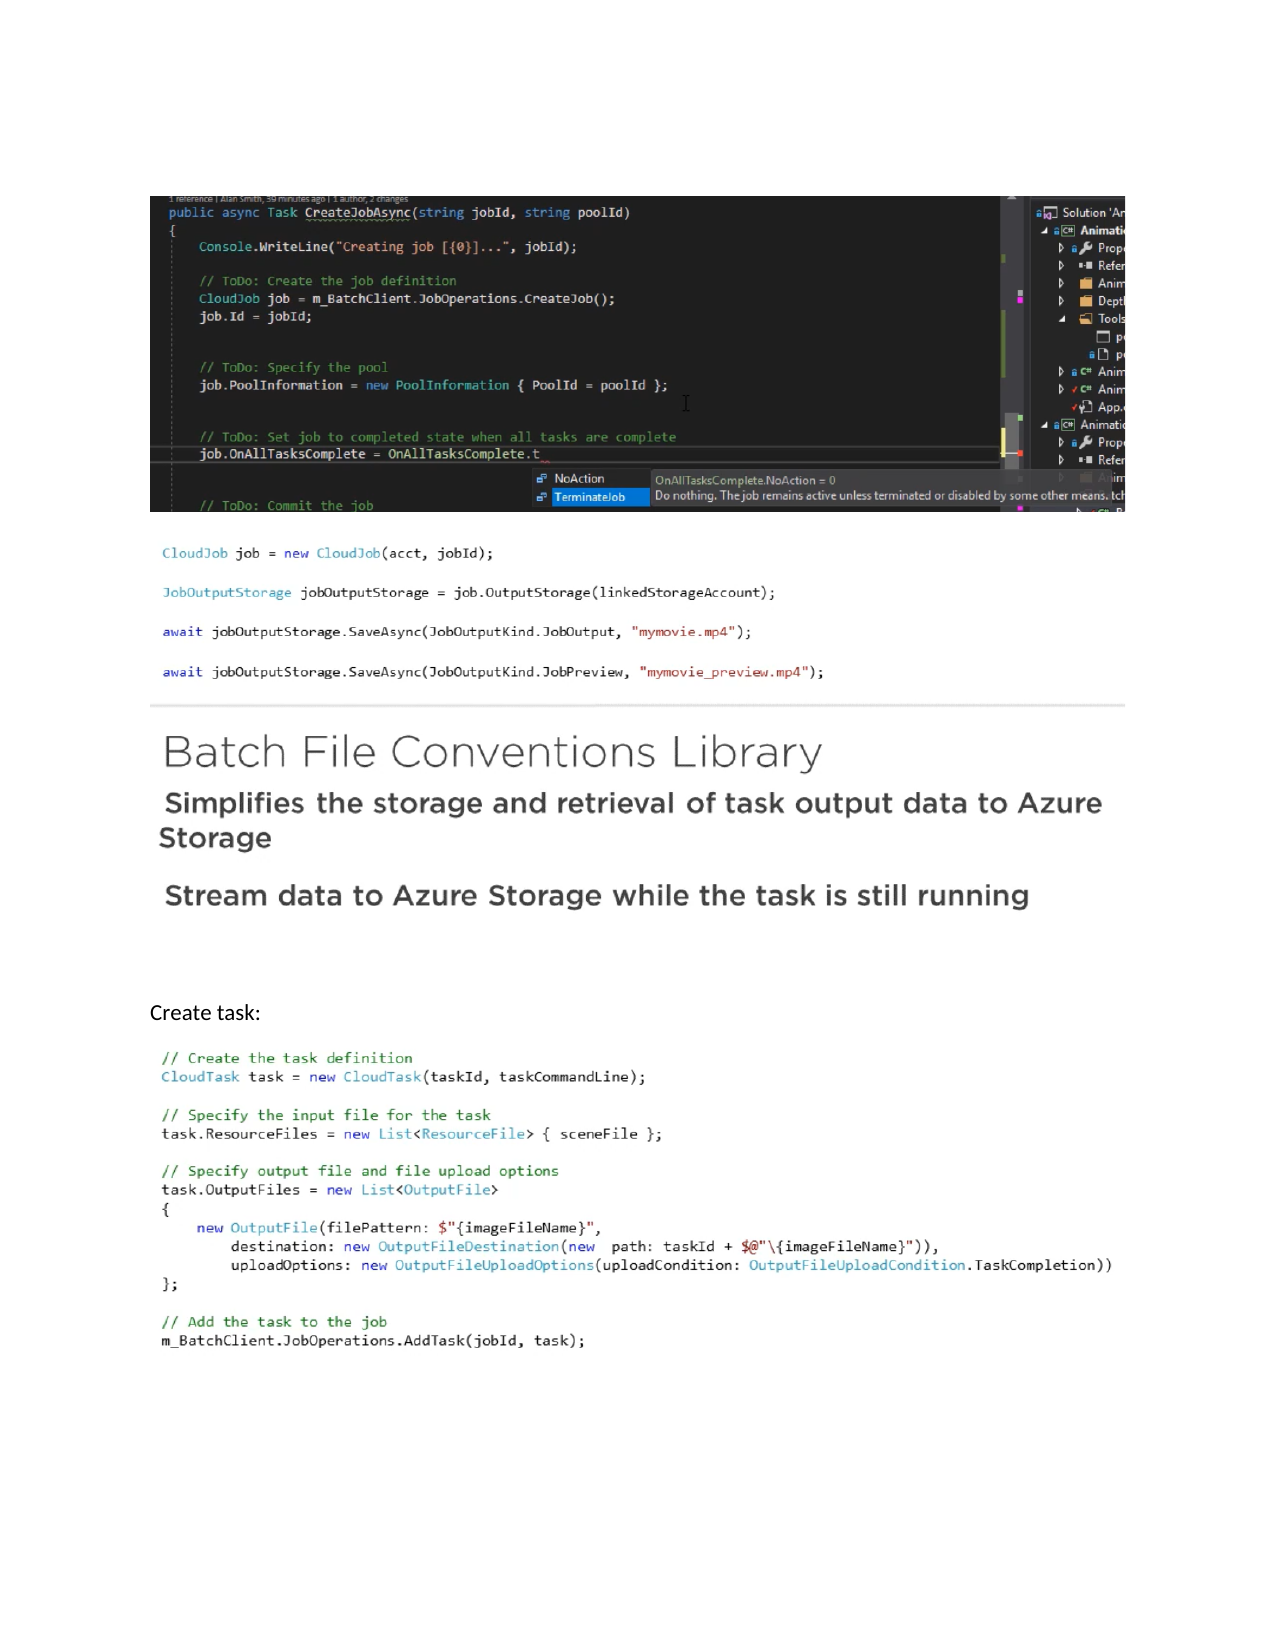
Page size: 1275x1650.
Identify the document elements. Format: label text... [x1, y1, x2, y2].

picture [150, 196, 1125, 512]
picture [150, 1045, 1125, 1359]
text Create task: [150, 998, 1125, 1026]
picture [150, 530, 1125, 933]
